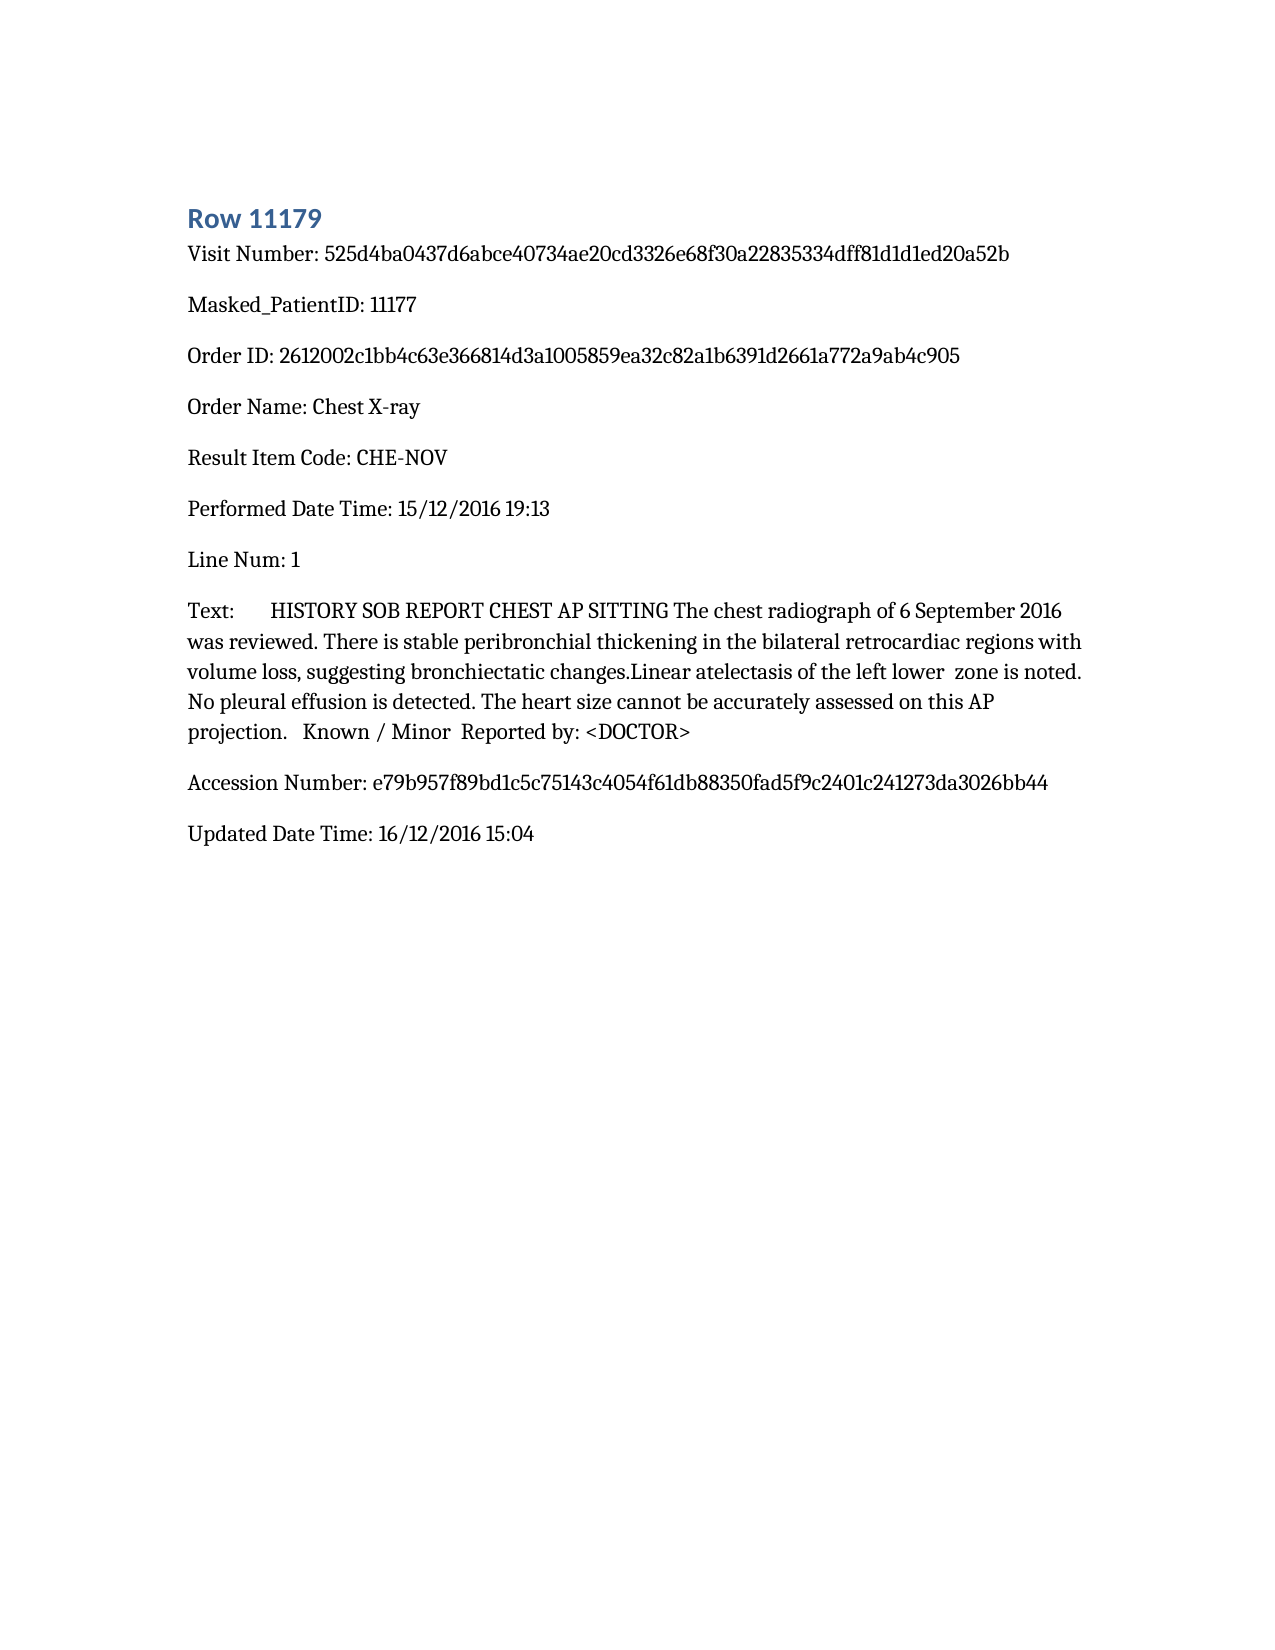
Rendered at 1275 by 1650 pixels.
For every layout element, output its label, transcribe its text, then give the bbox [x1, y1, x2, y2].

text Accession Number: e79b957f89bd1c5c75143c4054f61db88350fad5f9c2401c241273da3026bb44 [187, 770, 1087, 796]
text Updated Date Time: 16/12/2016 15:04 [187, 821, 1087, 847]
text Result Item Code: CHE-NOV [187, 445, 1087, 471]
text Line Num: 1 [187, 547, 1087, 573]
text Order ID: 2612002c1bb4c63e366814d3a1005859ea32c82a1b6391d2661a772a9ab4c905 [187, 343, 1087, 369]
subtitle Row 11179 [187, 200, 1087, 236]
text Masked_PatientID: 11177 [187, 292, 1087, 318]
text Order Name: Chest X-ray [187, 394, 1087, 420]
text Visit Number: 525d4ba0437d6abce40734ae20cd3326e68f30a22835334dff81d1d1ed20a52b [187, 241, 1087, 267]
text Performed Date Time: 15/12/2016 19:13 [187, 496, 1087, 522]
text Text: HISTORY SOB REPORT CHEST AP SITTING The chest radiograph of 6 September 2016 was reviewed. There is stable peribronchial thickening in the bilateral retrocardiac regions with volume loss, suggesting bronchiectatic changes.Linear atelectasis of the left lower zone is noted. No pleural effusion is detected. The heart size cannot be accurately assessed on this AP projection. Known / Minor Reported by: <DOCTOR> [187, 598, 1087, 745]
